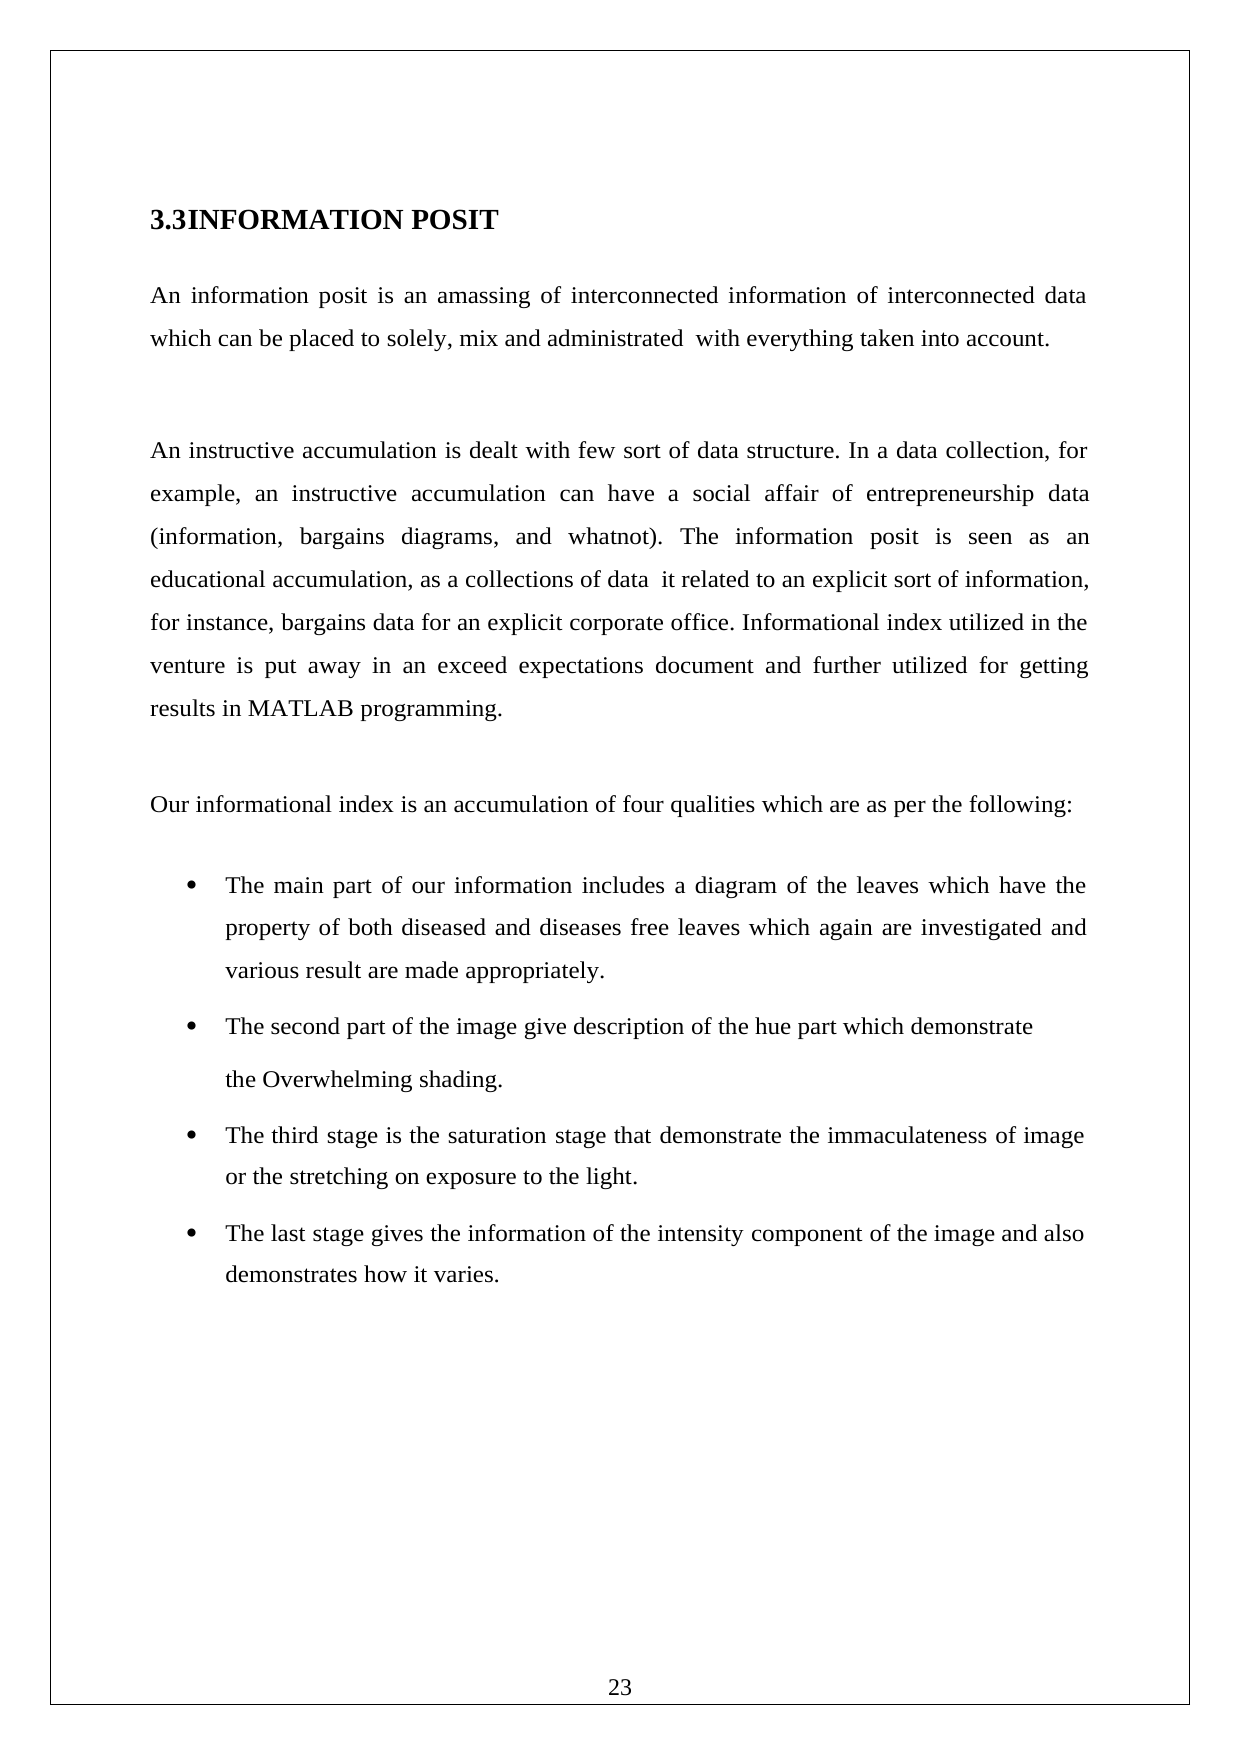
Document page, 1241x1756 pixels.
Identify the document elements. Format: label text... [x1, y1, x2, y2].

text An information posit is an amassing of interconnected information of interconnected data which can be placed to solely, mix and administrated with everything taken into account. [150, 281, 1089, 352]
list The second part of the image give description of the hue part which demonstrate the Overwhelming shading. [187, 1012, 1066, 1092]
subtitle INFORMATION POSIT [150, 202, 1151, 236]
text Our informational index is an accumulation of four qualities which are as per the following: [150, 790, 1151, 817]
list The third stage is the saturation stage that demonstrate the immaculateness of image or the stretching on exposure to the light. [187, 1121, 1090, 1190]
list The main part of our information includes a diagram of the leaves which have the property of both diseased and diseases free leaves which again are investigated and various result are made appropriately. [187, 871, 1089, 984]
text An instructive accumulation is dealt with few sort of data structure. In a data collection, for example, an instructive accumulation can have a social affair of entrepreneurship data (information, bargains diagrams, and whatnot). The information posit is seen as an educational accumulation, as a collections of data it related to an explicit sort of information, for instance, bargains data for an explicit corporate office. Informational index utilized in the venture is put away in an exceed expectations document and further utilized for getting results in MATLAB programming. [150, 436, 1090, 722]
list The last stage gives the information of the intensity component of the image and also demonstrates how it varies. [187, 1219, 1089, 1287]
